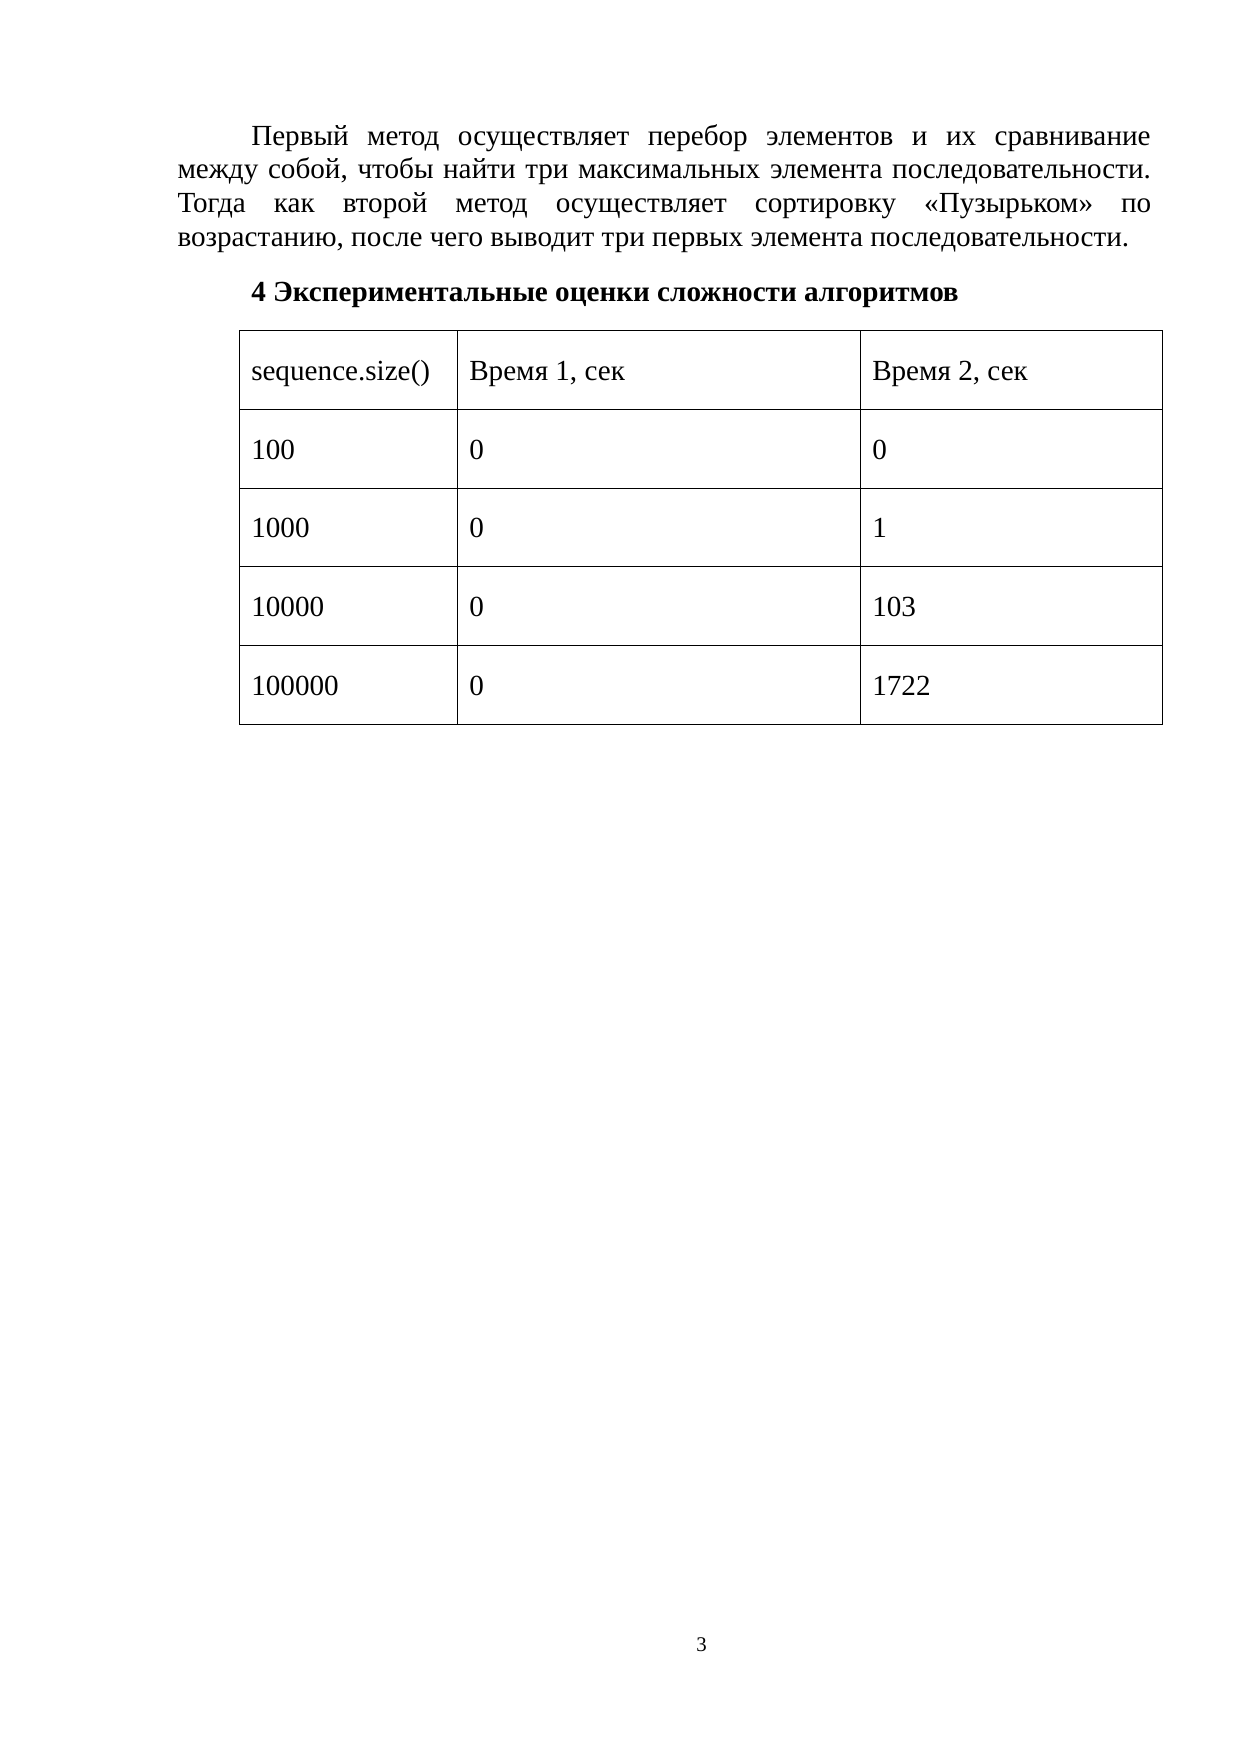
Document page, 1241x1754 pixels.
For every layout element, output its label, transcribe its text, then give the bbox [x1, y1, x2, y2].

table_cell 0 [458, 410, 860, 487]
table_cell 10000 [240, 567, 457, 645]
table_cell 1722 [861, 646, 1162, 724]
table_cell 0 [458, 489, 860, 566]
table_cell 100 [240, 410, 457, 487]
table_header Время 1, сек [458, 331, 860, 409]
table_cell 0 [458, 567, 860, 645]
table_cell 1000 [240, 489, 457, 566]
text Первый метод осуществляет перебор элементов и их сравнивание между собой, чтобы найти три максимальных элемента последовательности. Тогда как второй метод осуществляет сортировку «Пузырьком» по возрастанию, после чего выводит три первых элемента последовательности. [177, 118, 1152, 252]
table_cell 0 [458, 646, 860, 724]
table_cell 0 [861, 410, 1162, 487]
text 4 Экспериментальные оценки сложности алгоритмов [251, 274, 1152, 308]
table_cell 103 [861, 567, 1162, 645]
table_header Время 2, сек [861, 331, 1162, 409]
table_header sequence.size() [240, 331, 457, 409]
table_cell 100000 [240, 646, 457, 724]
table_cell 1 [861, 489, 1162, 566]
